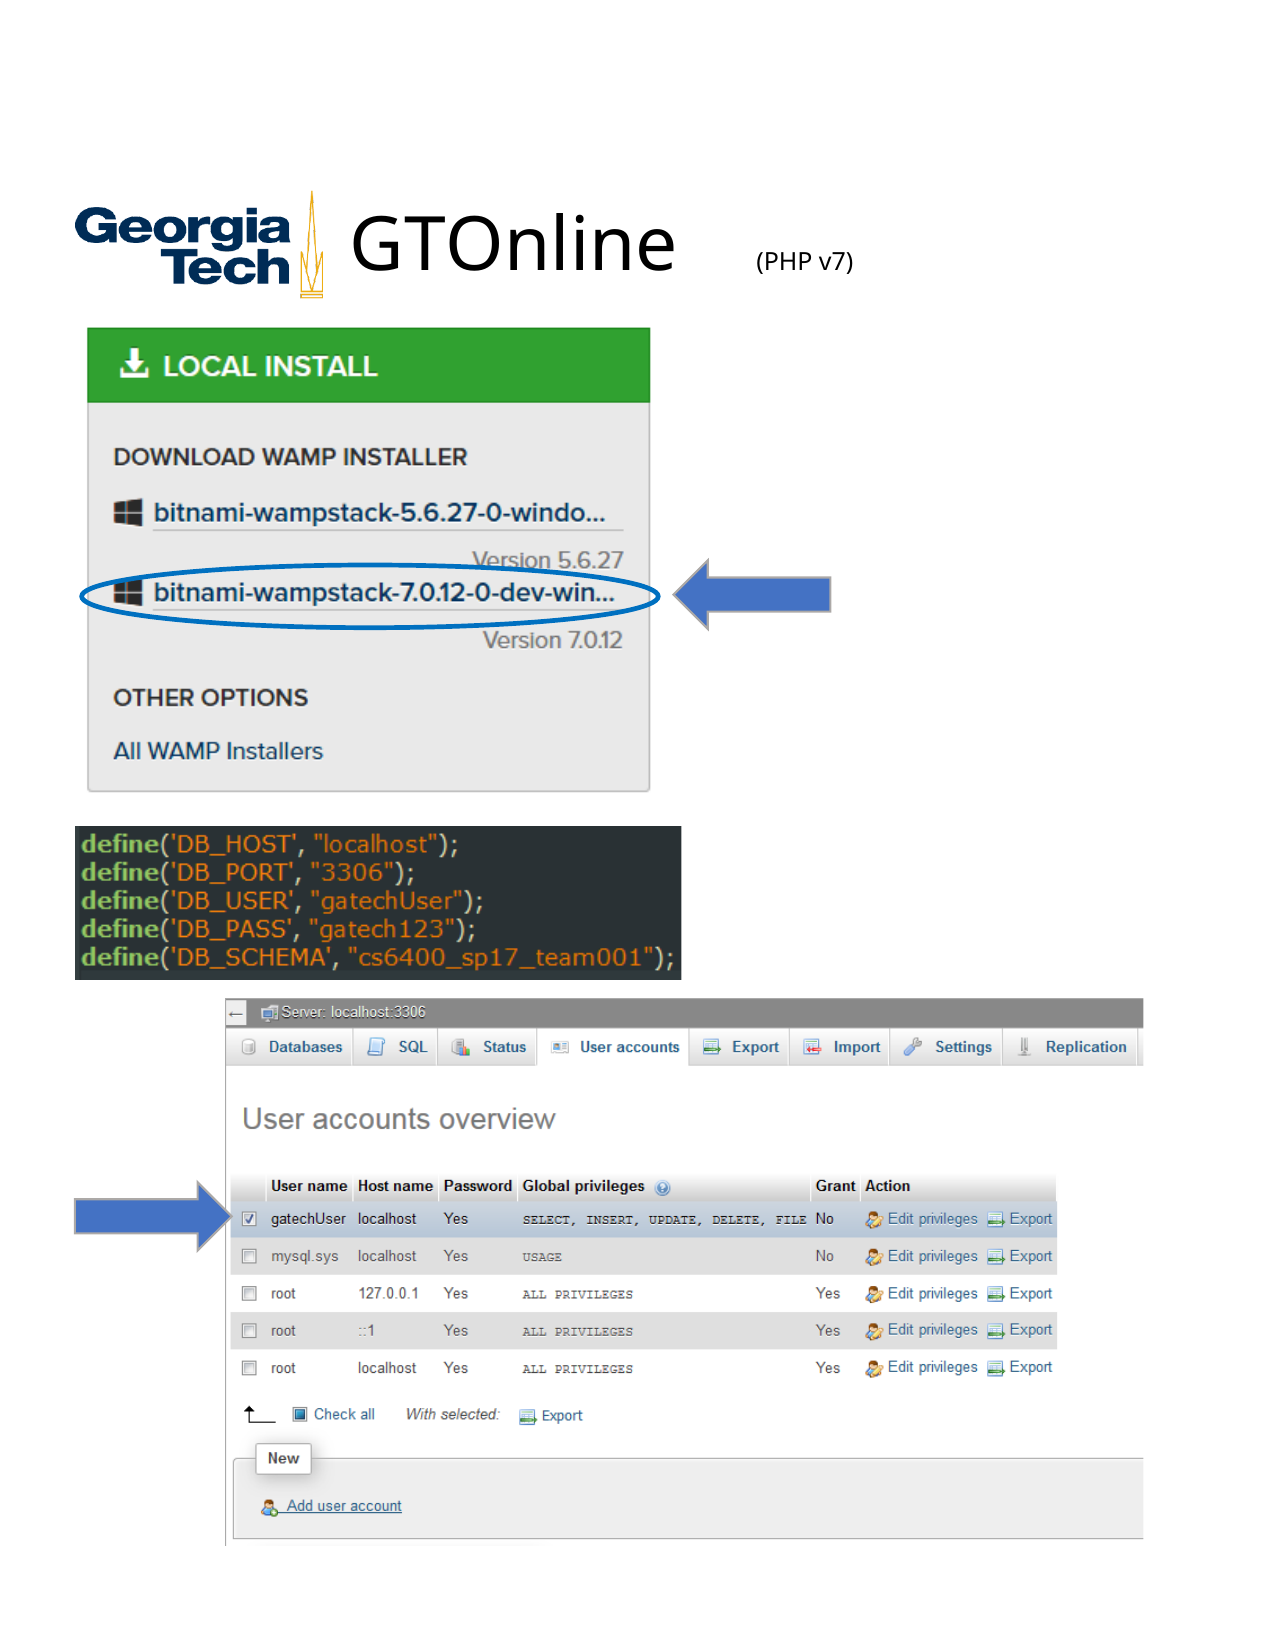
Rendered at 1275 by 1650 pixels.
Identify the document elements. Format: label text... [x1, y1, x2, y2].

text GTOnline (PHP v7) [331, 191, 1200, 293]
picture [75, 317, 688, 808]
picture [75, 190, 331, 304]
picture [225, 998, 1144, 1546]
picture [75, 826, 682, 980]
